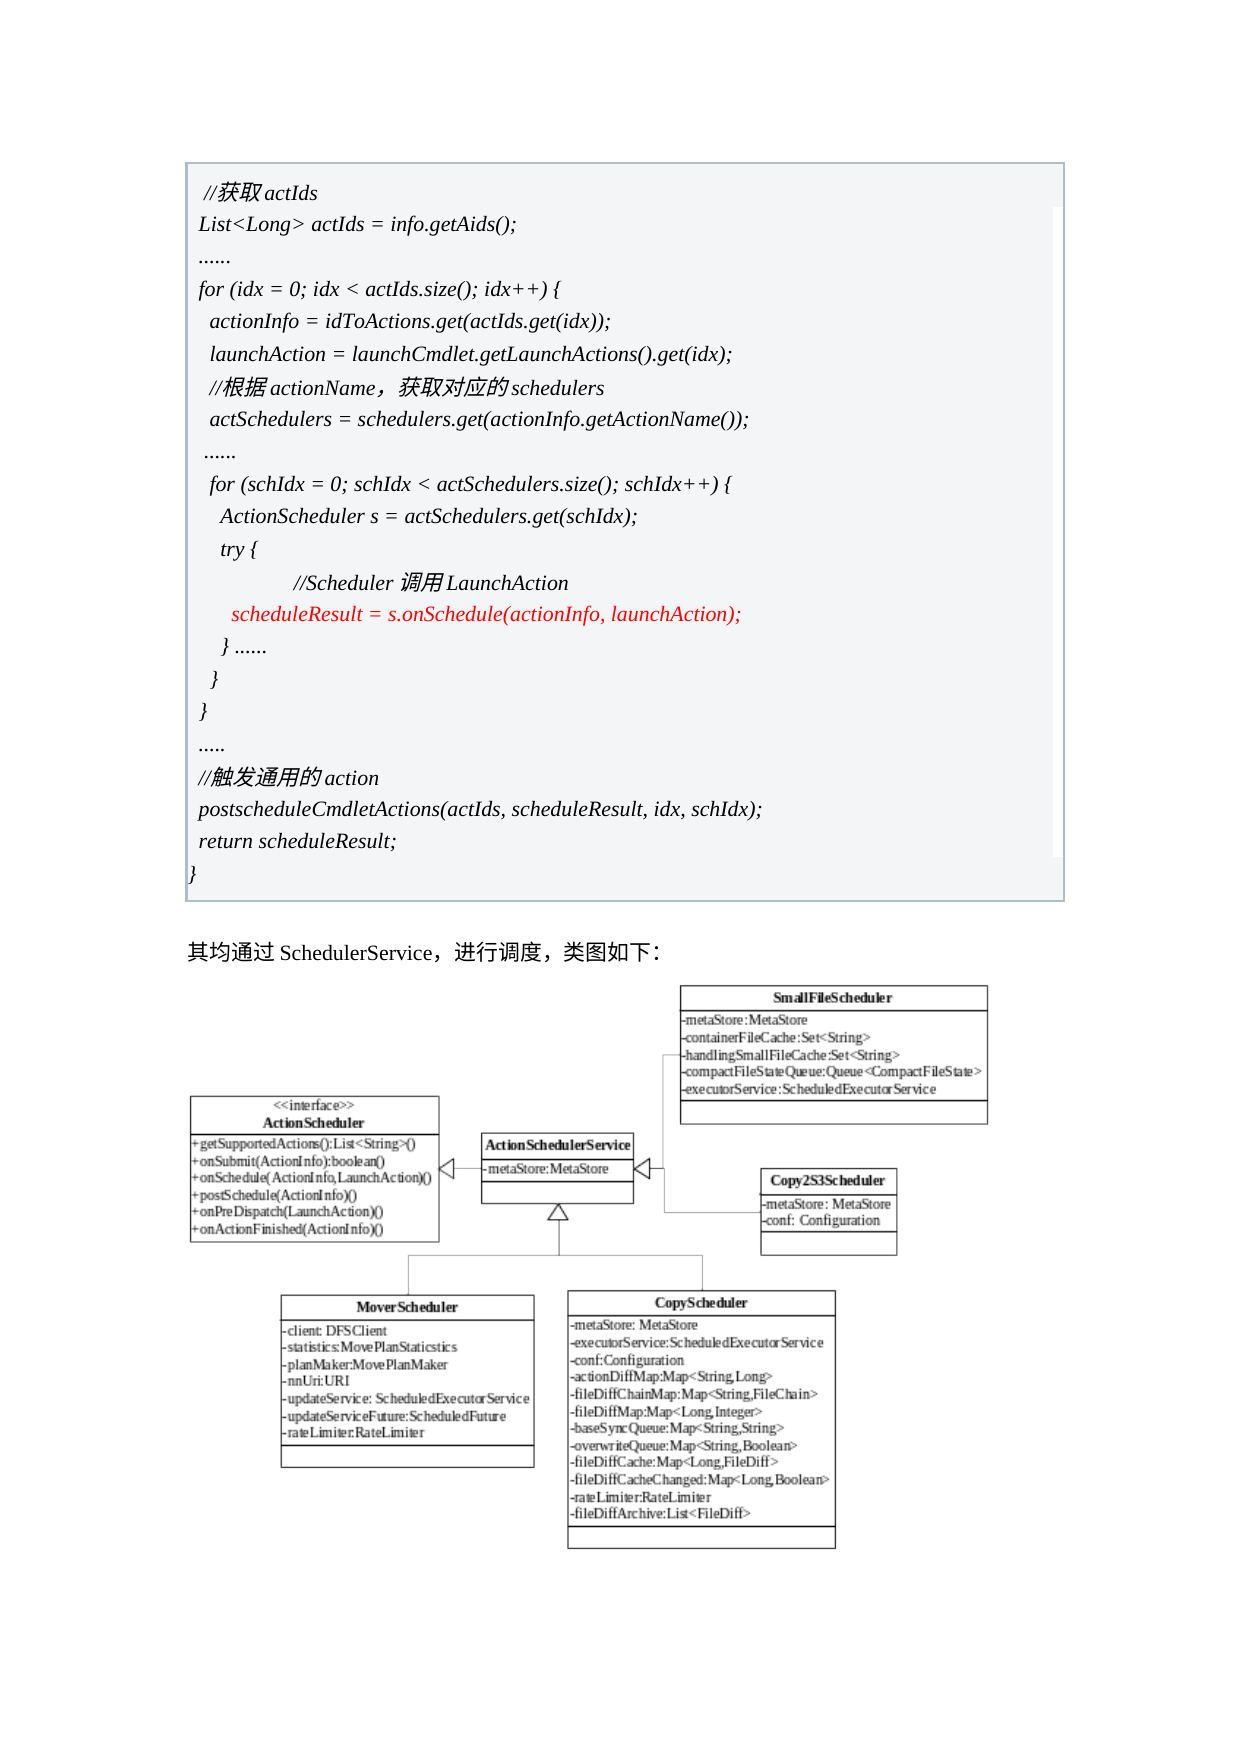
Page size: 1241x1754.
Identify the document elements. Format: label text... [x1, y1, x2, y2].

text actionInfo = idToActions.get(actIds.get(idx)); [188, 304, 1053, 337]
text //根据actionName，获取对应的schedulers [188, 369, 1053, 402]
text ...... [188, 434, 1053, 467]
text //Scheduler调用LaunchAction [188, 564, 1053, 597]
list 其均通过SchedulerService，进行调度，类图如下： [187, 934, 1053, 967]
text try { [188, 532, 1053, 564]
text //触发通用的action [188, 759, 1053, 792]
text } [188, 662, 1053, 694]
text } [188, 694, 1053, 727]
text } [188, 844, 1063, 900]
text ...... [188, 239, 1053, 272]
text scheduleResult = s.onSchedule(actionInfo, launchAction); [188, 597, 1053, 629]
text //获取actIds [188, 164, 1063, 207]
text ActionScheduler s = actSchedulers.get(schIdx); [188, 499, 1053, 532]
text ..... [188, 727, 1053, 759]
text postscheduleCmdletActions(actIds, scheduleResult, idx, schIdx); [188, 792, 1053, 824]
text actSchedulers = schedulers.get(actionInfo.getActionName()); [188, 402, 1053, 434]
text for (idx = 0; idx < actIds.size(); idx++) { [188, 272, 1053, 304]
text launchAction = launchCmdlet.getLaunchActions().get(idx); [188, 337, 1053, 369]
text } ...... [188, 629, 1053, 662]
text List<Long> actIds = info.getAids(); [188, 207, 1053, 239]
text for (schIdx = 0; schIdx < actSchedulers.size(); schIdx++) { [188, 467, 1053, 499]
text return scheduleResult; [188, 824, 1053, 844]
